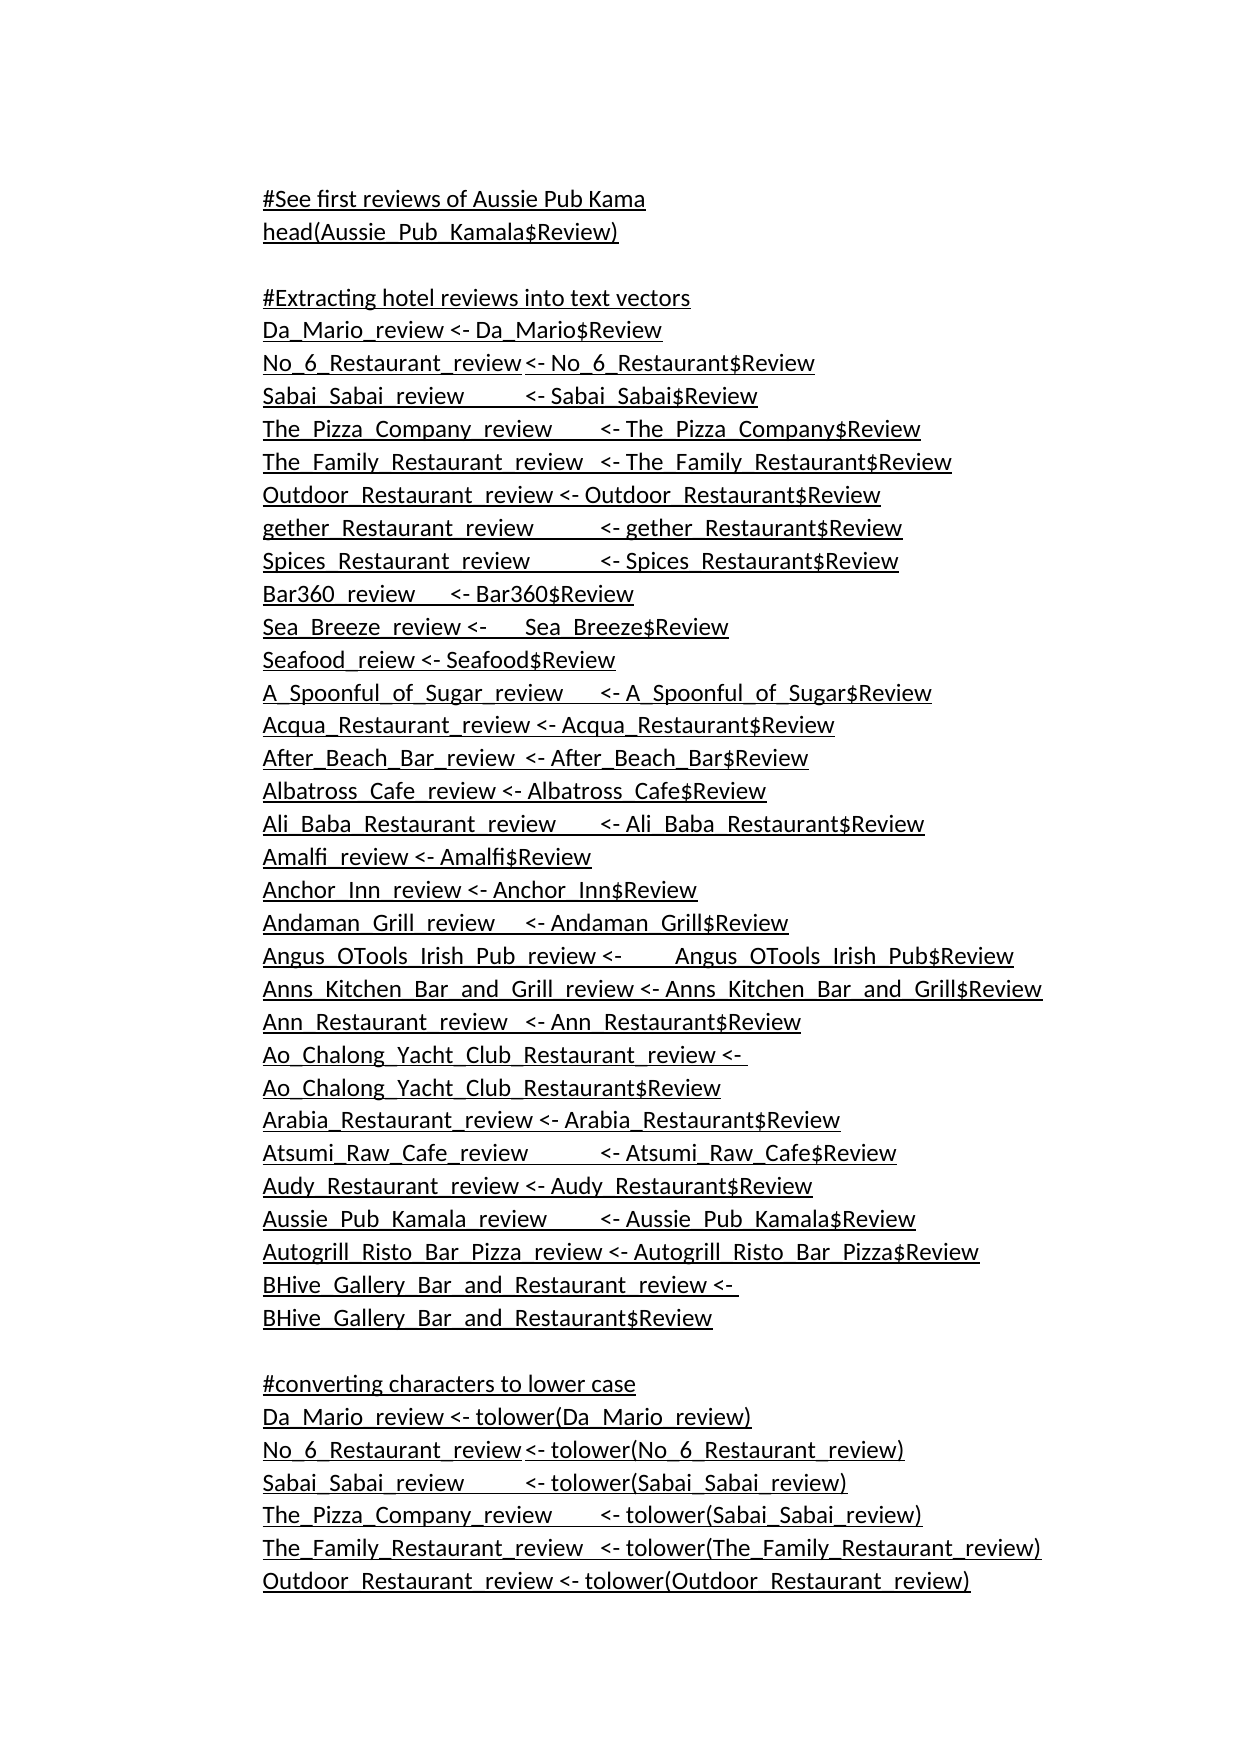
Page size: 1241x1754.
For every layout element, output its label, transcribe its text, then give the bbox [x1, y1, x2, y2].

list head(Aussie_Pub_Kamala$Review) [262, 216, 1090, 246]
list The_Pizza_Company_review <- tolower(Sabai_Sabai_review) [262, 1499, 1090, 1530]
list The_Family_Restaurant_review <- tolower(The_Family_Restaurant_review) [262, 1532, 1090, 1563]
list A_Spoonful_of_Sugar_review <- A_Spoonful_of_Sugar$Review [262, 677, 1090, 707]
list #Extracting hotel reviews into text vectors [262, 282, 1090, 312]
list #See first reviews of Aussie Pub Kama [262, 183, 1090, 213]
list Sabai_Sabai_review <- Sabai_Sabai$Review [262, 380, 1090, 411]
list Da_Mario_review <- Da_Mario$Review [262, 314, 1090, 345]
list Anns_Kitchen_Bar_and_Grill_review <- Anns_Kitchen_Bar_and_Grill$Review [262, 973, 1090, 1003]
list Bar360_review <- Bar360$Review [262, 578, 1090, 608]
list Spices_Restaurant_review <- Spices_Restaurant$Review [262, 545, 1090, 576]
list Angus_OTools_Irish_Pub_review <- Angus_OTools_Irish_Pub$Review [262, 940, 1090, 971]
list After_Beach_Bar_review <- After_Beach_Bar$Review [262, 742, 1090, 773]
list Outdoor_Restaurant_review <- tolower(Outdoor_Restaurant_review) [262, 1565, 1090, 1596]
list Acqua_Restaurant_review <- Acqua_Restaurant$Review [262, 709, 1090, 740]
list Anchor_Inn_review <- Anchor_Inn$Review [262, 874, 1090, 905]
list Atsumi_Raw_Cafe_review <- Atsumi_Raw_Cafe$Review [262, 1137, 1090, 1168]
list Ann_Restaurant_review <- Ann_Restaurant$Review [262, 1006, 1090, 1036]
list No_6_Restaurant_review <- tolower(No_6_Restaurant_review) [262, 1434, 1090, 1464]
list Albatross_Cafe_review <- Albatross_Cafe$Review [262, 775, 1090, 806]
list Seafood_reiew <- Seafood$Review [262, 644, 1090, 674]
list Ao_Chalong_Yacht_Club_Restaurant_review <- Ao_Chalong_Yacht_Club_Restaurant$Review [262, 1039, 1090, 1102]
list Ali_Baba_Restaurant_review <- Ali_Baba_Restaurant$Review [262, 808, 1090, 839]
list No_6_Restaurant_review <- No_6_Restaurant$Review [262, 347, 1090, 378]
list gether_Restaurant_review <- gether_Restaurant$Review [262, 512, 1090, 543]
list Outdoor_Restaurant_review <- Outdoor_Restaurant$Review [262, 479, 1090, 510]
list BHive_Gallery_Bar_and_Restaurant_review <- BHive_Gallery_Bar_and_Restaurant$Review [262, 1269, 1090, 1333]
list Audy_Restaurant_review <- Audy_Restaurant$Review [262, 1170, 1090, 1201]
list Sea_Breeze_review <- Sea_Breeze$Review [262, 611, 1090, 641]
list Arabia_Restaurant_review <- Arabia_Restaurant$Review [262, 1104, 1090, 1135]
list Da_Mario_review <- tolower(Da_Mario_review) [262, 1401, 1090, 1431]
list Aussie_Pub_Kamala_review <- Aussie_Pub_Kamala$Review [262, 1203, 1090, 1234]
list Autogrill_Risto_Bar_Pizza_review <- Autogrill_Risto_Bar_Pizza$Review [262, 1236, 1090, 1267]
list The_Family_Restaurant_review <- The_Family_Restaurant$Review [262, 446, 1090, 477]
list Sabai_Sabai_review <- tolower(Sabai_Sabai_review) [262, 1467, 1090, 1497]
list Amalfi_review <- Amalfi$Review [262, 841, 1090, 872]
list The_Pizza_Company_review <- The_Pizza_Company$Review [262, 413, 1090, 444]
list #converting characters to lower case [262, 1368, 1090, 1398]
list Andaman_Grill_review <- Andaman_Grill$Review [262, 907, 1090, 938]
